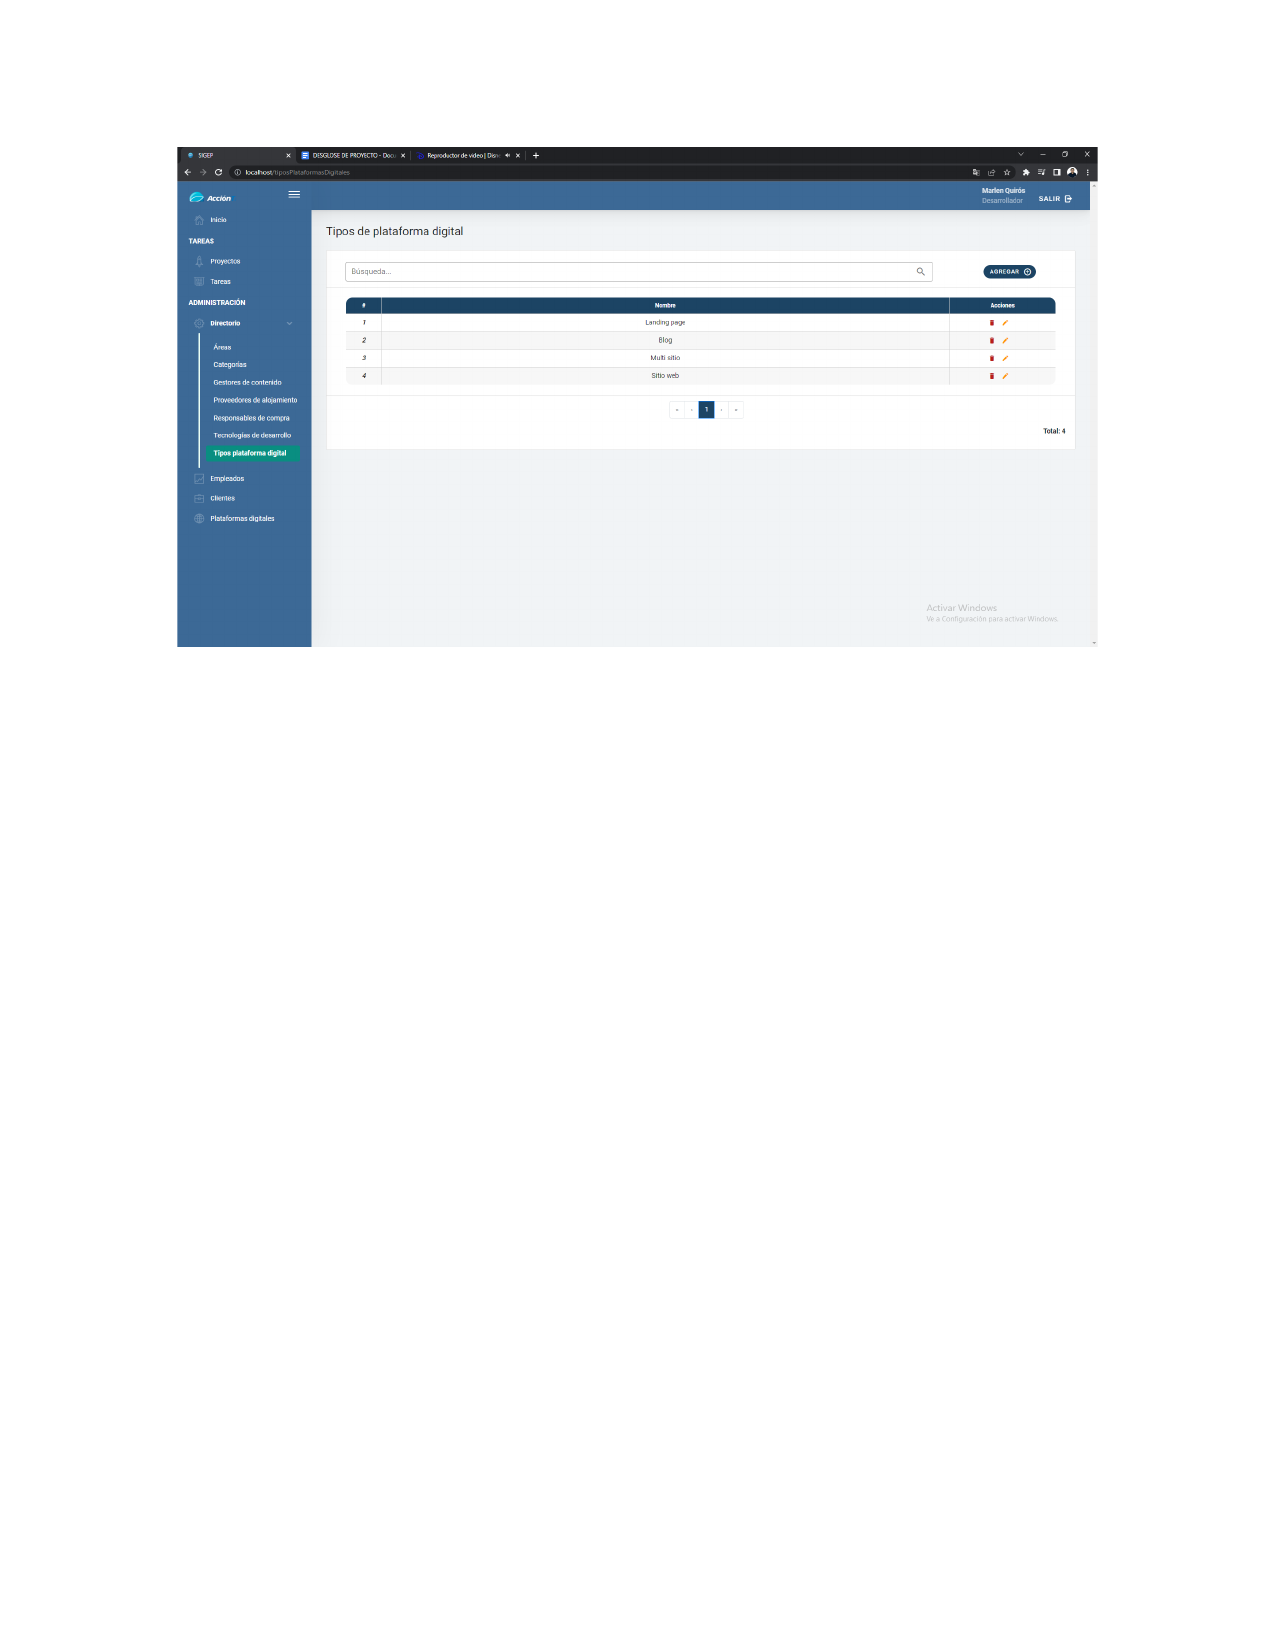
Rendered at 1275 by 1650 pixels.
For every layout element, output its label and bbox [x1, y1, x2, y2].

picture [177, 147, 1098, 647]
